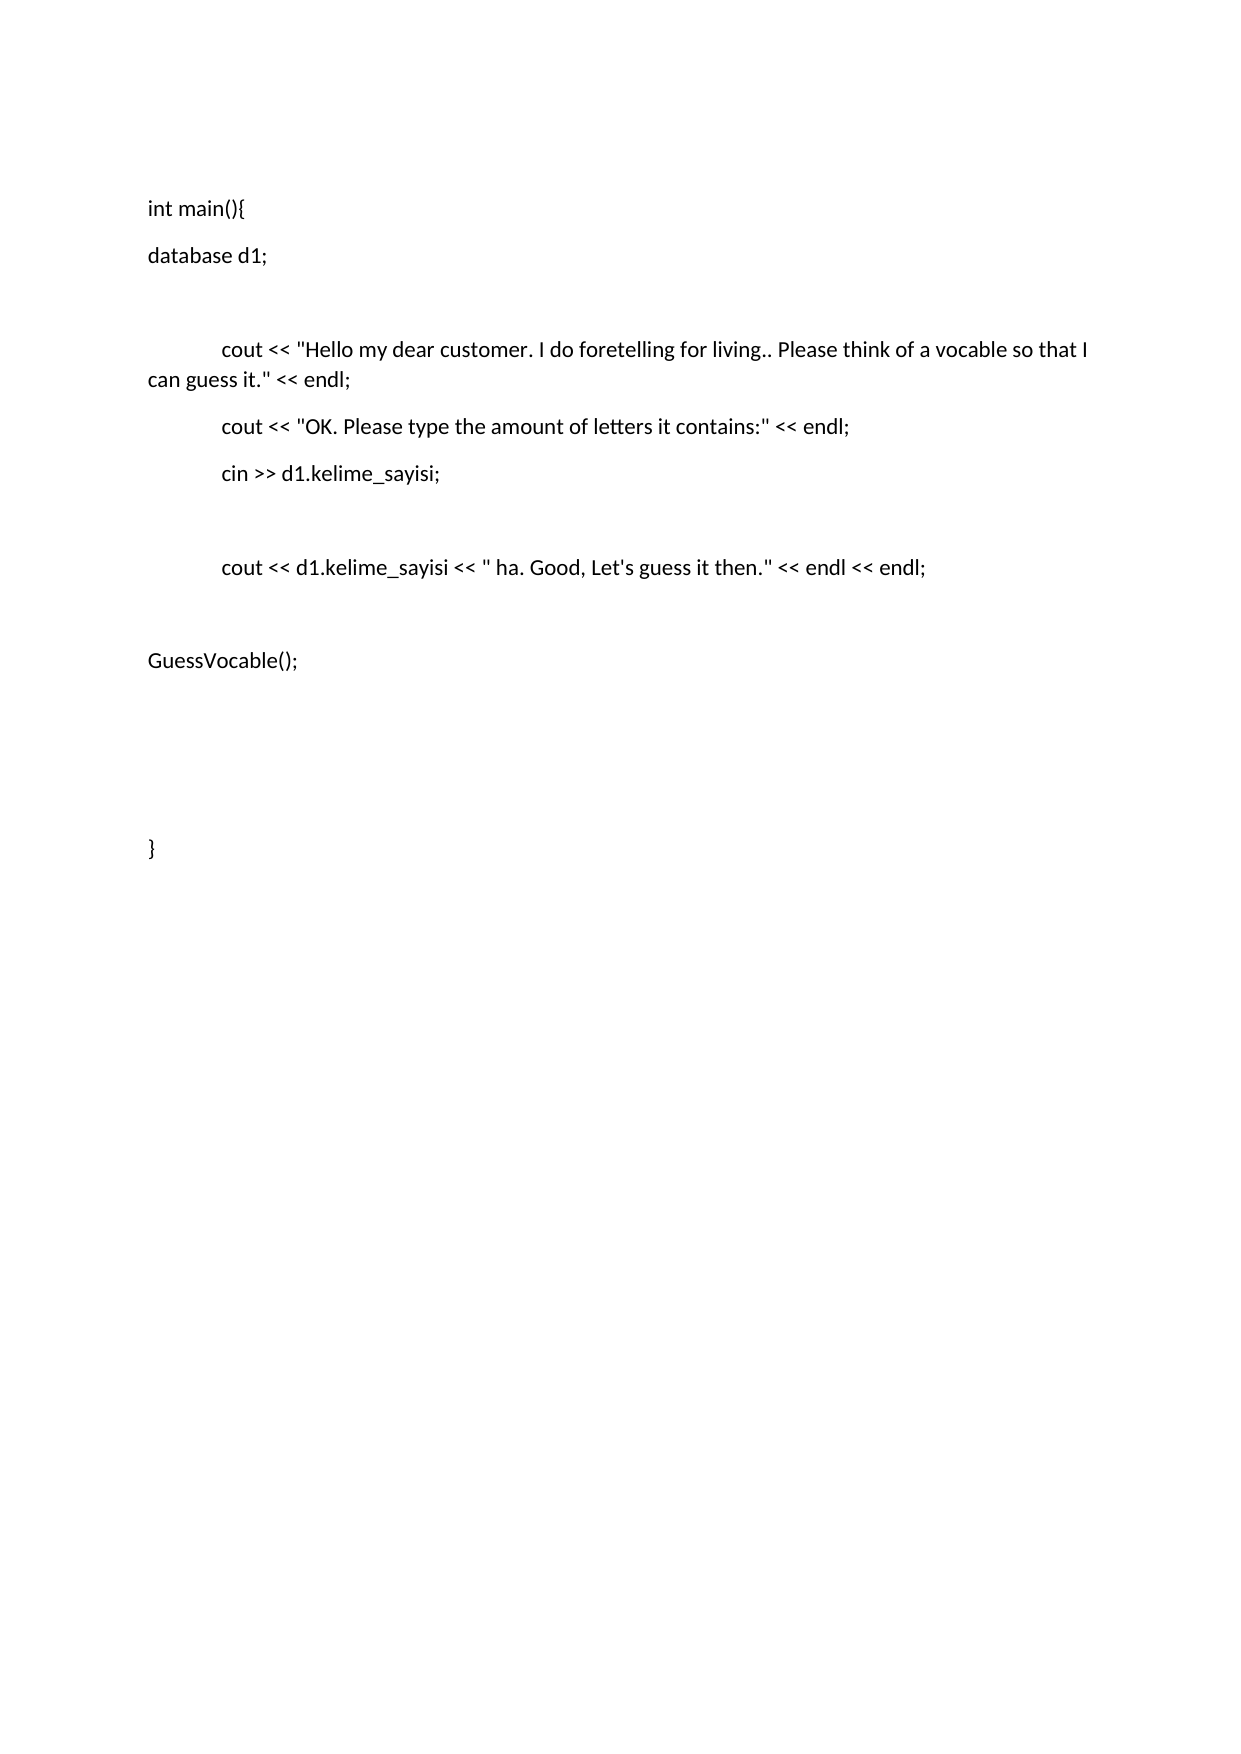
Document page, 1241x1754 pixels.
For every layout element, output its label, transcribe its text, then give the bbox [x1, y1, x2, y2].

text cout << d1.kelime_sayisi << " ha. Good, Let's guess it then." << endl << endl; [148, 553, 1093, 581]
text GuessVocable(); [148, 647, 1093, 674]
text cin >> d1.kelime_sayisi; [148, 459, 1093, 487]
text cout << "Hello my dear customer. I do foretelling for living.. Please think of a vocable so that I can guess it." << endl; [148, 335, 1093, 393]
text cout << "OK. Please type the amount of letters it contains:" << endl; [148, 412, 1093, 440]
text database d1; [148, 241, 1093, 269]
text } [148, 834, 1093, 862]
text int main(){ [148, 194, 1093, 222]
